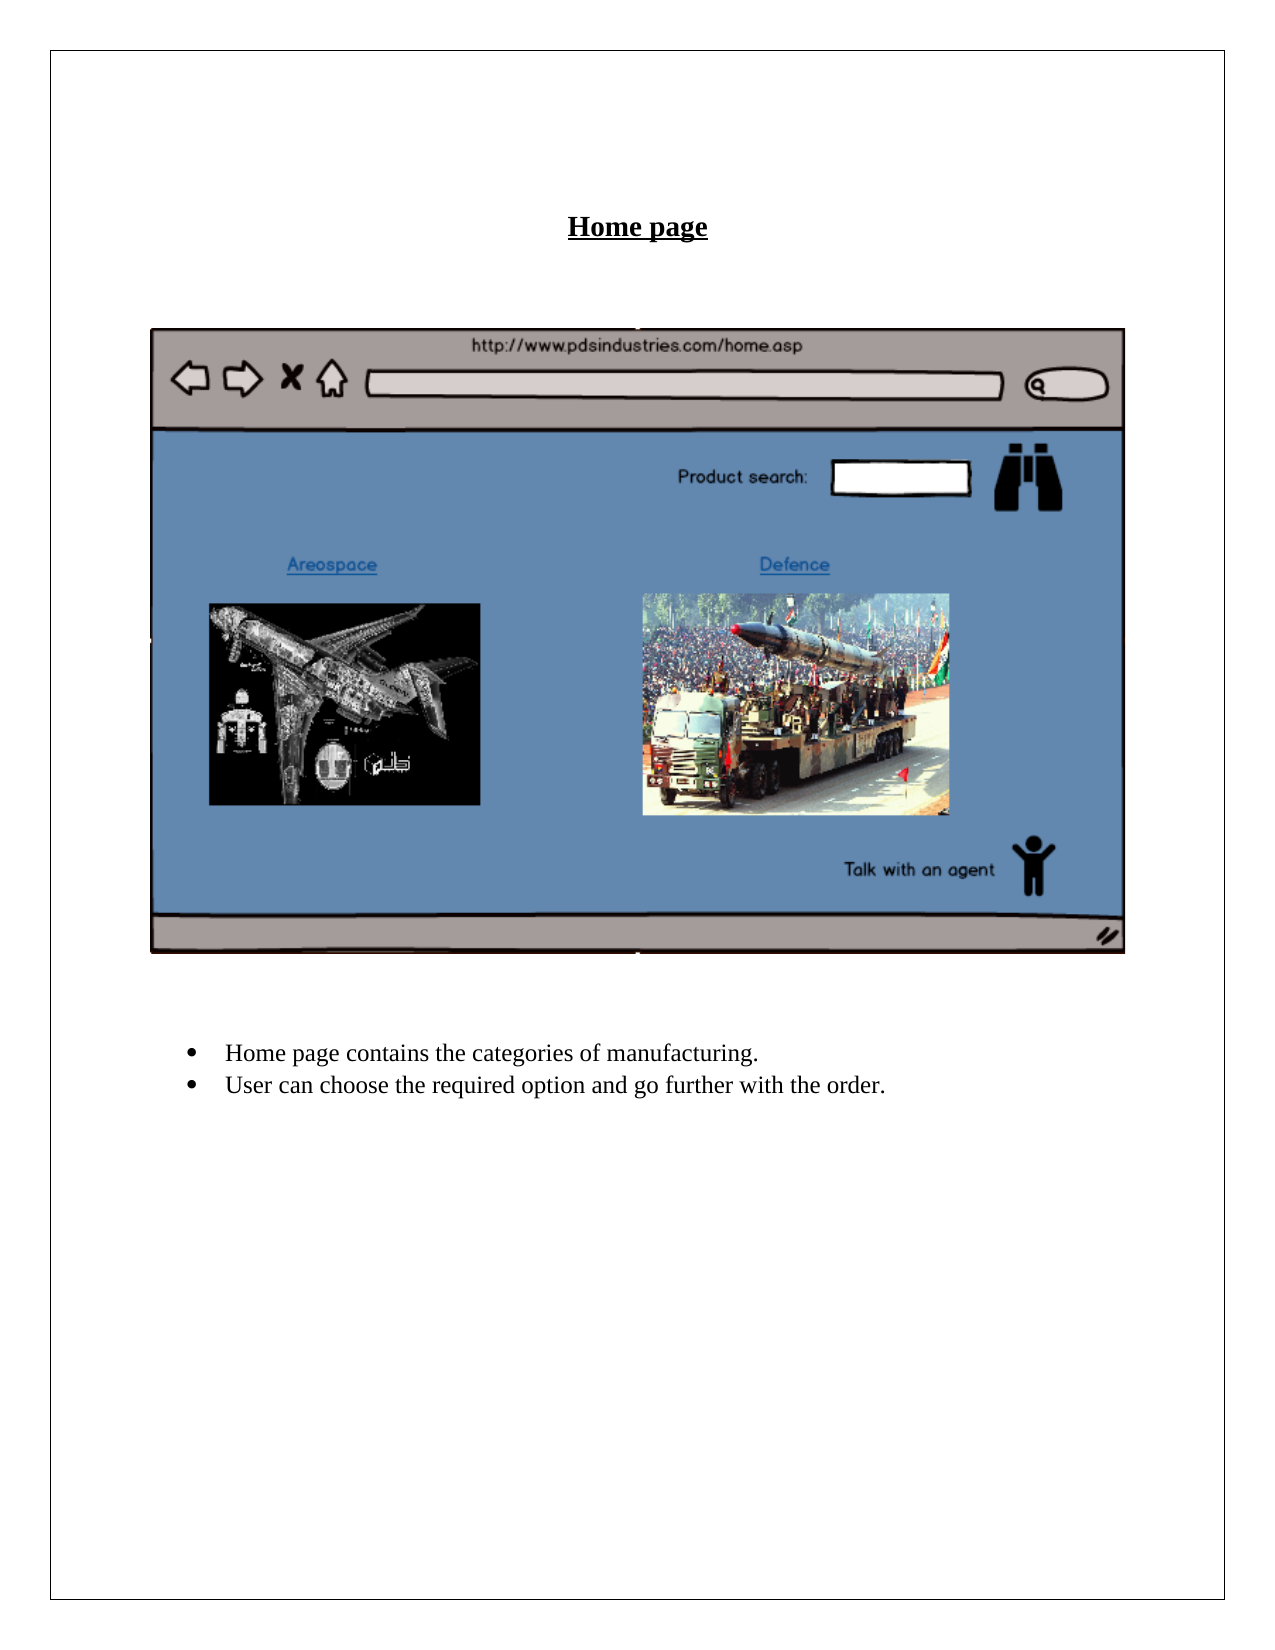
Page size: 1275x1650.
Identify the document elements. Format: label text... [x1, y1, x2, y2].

list User can choose the required option and go further with the order. [187, 1071, 1125, 1099]
picture [150, 328, 1125, 954]
text Home page [150, 209, 1125, 243]
list Home page contains the categories of manufacturing. [187, 1038, 1125, 1066]
